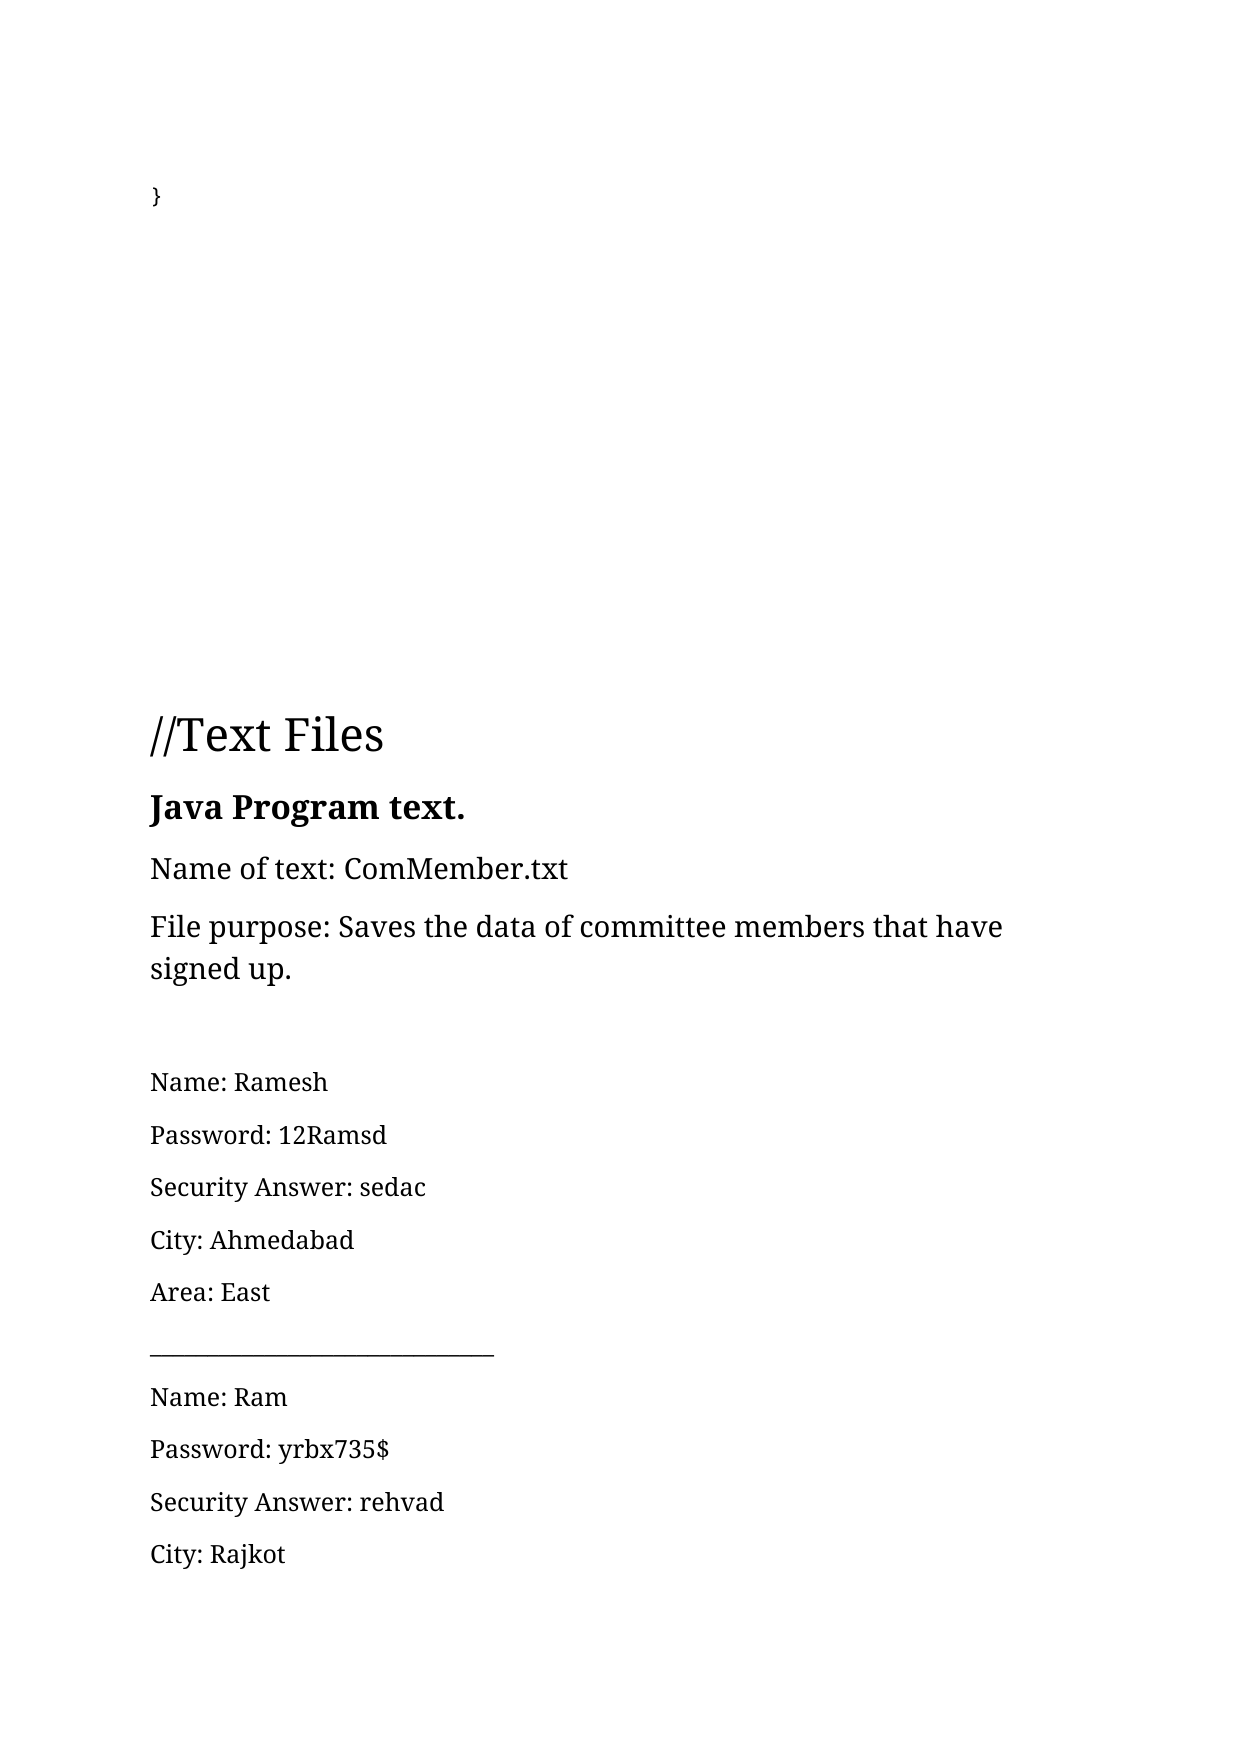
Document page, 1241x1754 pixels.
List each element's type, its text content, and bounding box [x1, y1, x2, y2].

text Java Program text. [150, 784, 1090, 829]
text Security Answer: sedac [150, 1170, 1090, 1204]
text } [150, 180, 1090, 209]
text Password: yrbx735$ [150, 1432, 1090, 1466]
text City: Ahmedabad [150, 1222, 1090, 1256]
text Password: 12Ramsd [150, 1117, 1090, 1152]
text File purpose: Saves the data of committee members that have signed up. [150, 907, 1090, 988]
text Name: Ramesh [150, 1065, 1090, 1099]
text City: Rajkot [150, 1537, 1090, 1571]
text Security Answer: rehvad [150, 1484, 1090, 1518]
text //Text Files [150, 702, 1090, 764]
text Name: Ram [150, 1379, 1090, 1413]
text Area: East [150, 1275, 1090, 1309]
text ______________________________ [150, 1327, 1090, 1361]
text Name of text: ComMember.txt [150, 848, 1090, 888]
